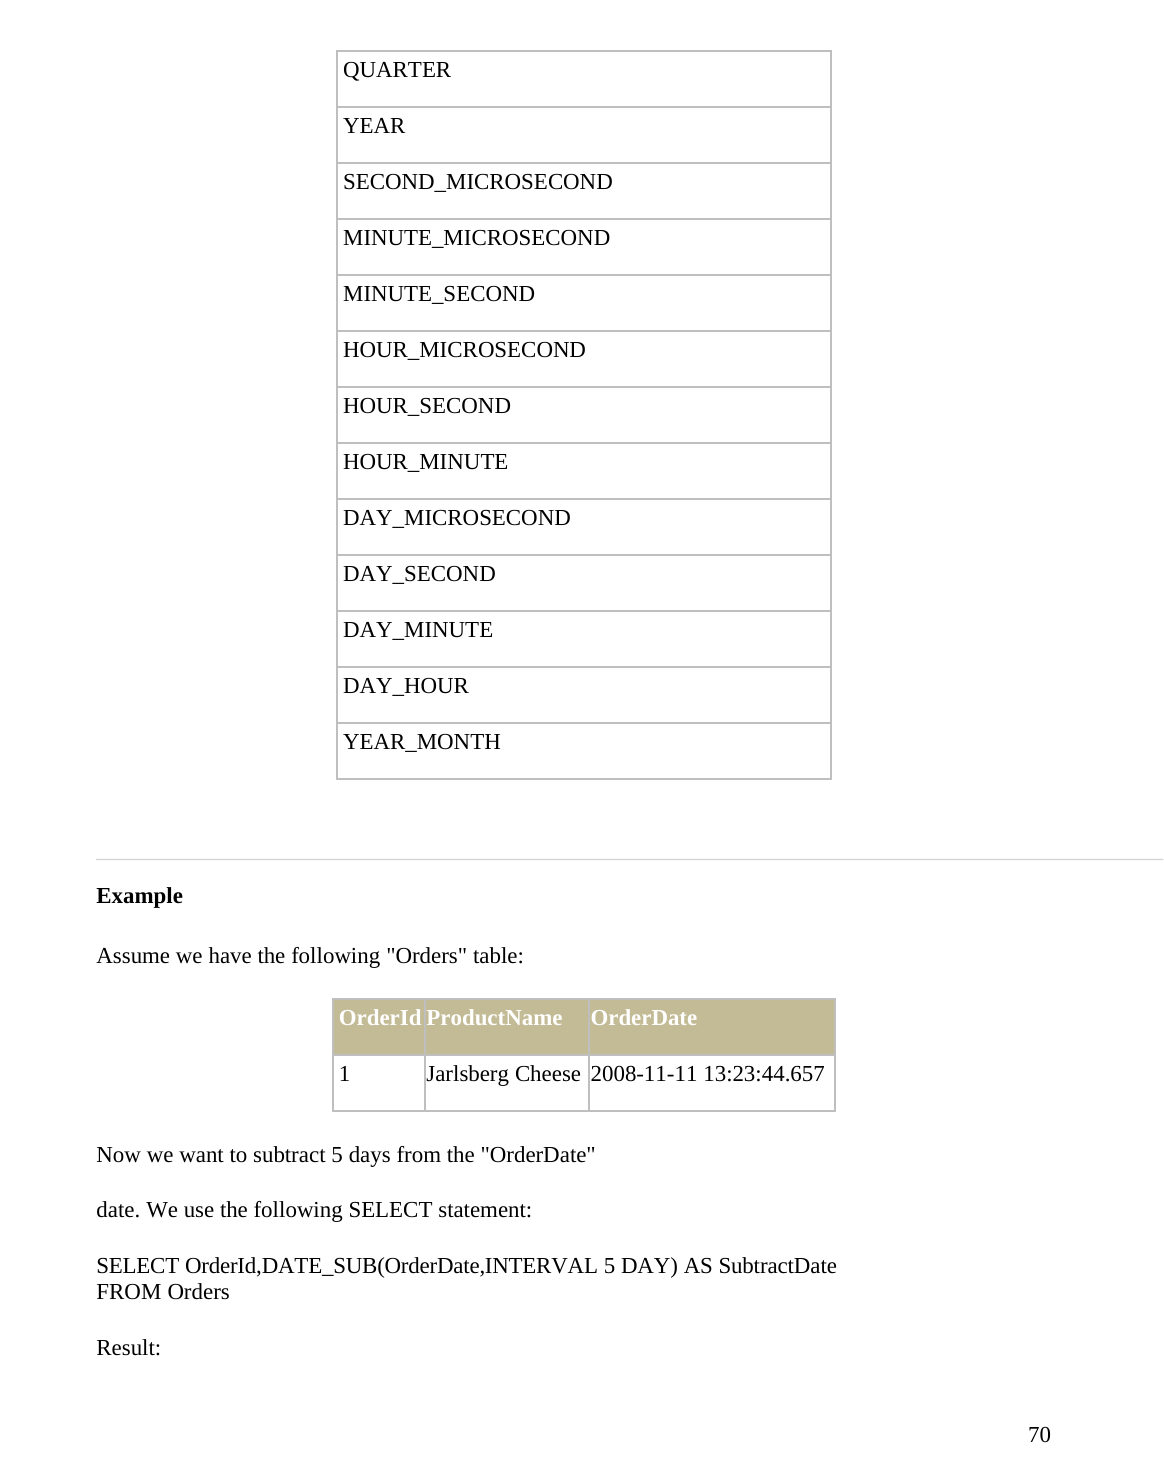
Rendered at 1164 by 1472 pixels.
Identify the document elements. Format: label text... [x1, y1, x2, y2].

text Assume we have the following "Orders" table: [96, 942, 1113, 968]
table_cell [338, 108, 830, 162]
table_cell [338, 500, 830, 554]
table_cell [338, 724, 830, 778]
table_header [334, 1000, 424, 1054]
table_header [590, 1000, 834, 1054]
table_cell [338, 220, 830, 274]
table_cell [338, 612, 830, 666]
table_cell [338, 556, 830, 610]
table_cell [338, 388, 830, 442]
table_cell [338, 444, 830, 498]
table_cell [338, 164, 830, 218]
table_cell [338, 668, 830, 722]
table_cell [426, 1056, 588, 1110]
text SELECT OrderId,DATE_SUB(OrderDate,INTERVAL 5 DAY) AS SubtractDate FROM Orders [96, 1252, 848, 1304]
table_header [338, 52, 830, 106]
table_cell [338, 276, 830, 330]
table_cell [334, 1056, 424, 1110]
text Now we want to subtract 5 days from the "OrderDate" date. We use the following SELECT statement: [96, 1141, 645, 1222]
subtitle Example [96, 883, 1113, 909]
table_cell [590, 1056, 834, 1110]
text Result: [96, 1334, 1113, 1360]
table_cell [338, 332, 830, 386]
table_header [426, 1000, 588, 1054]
